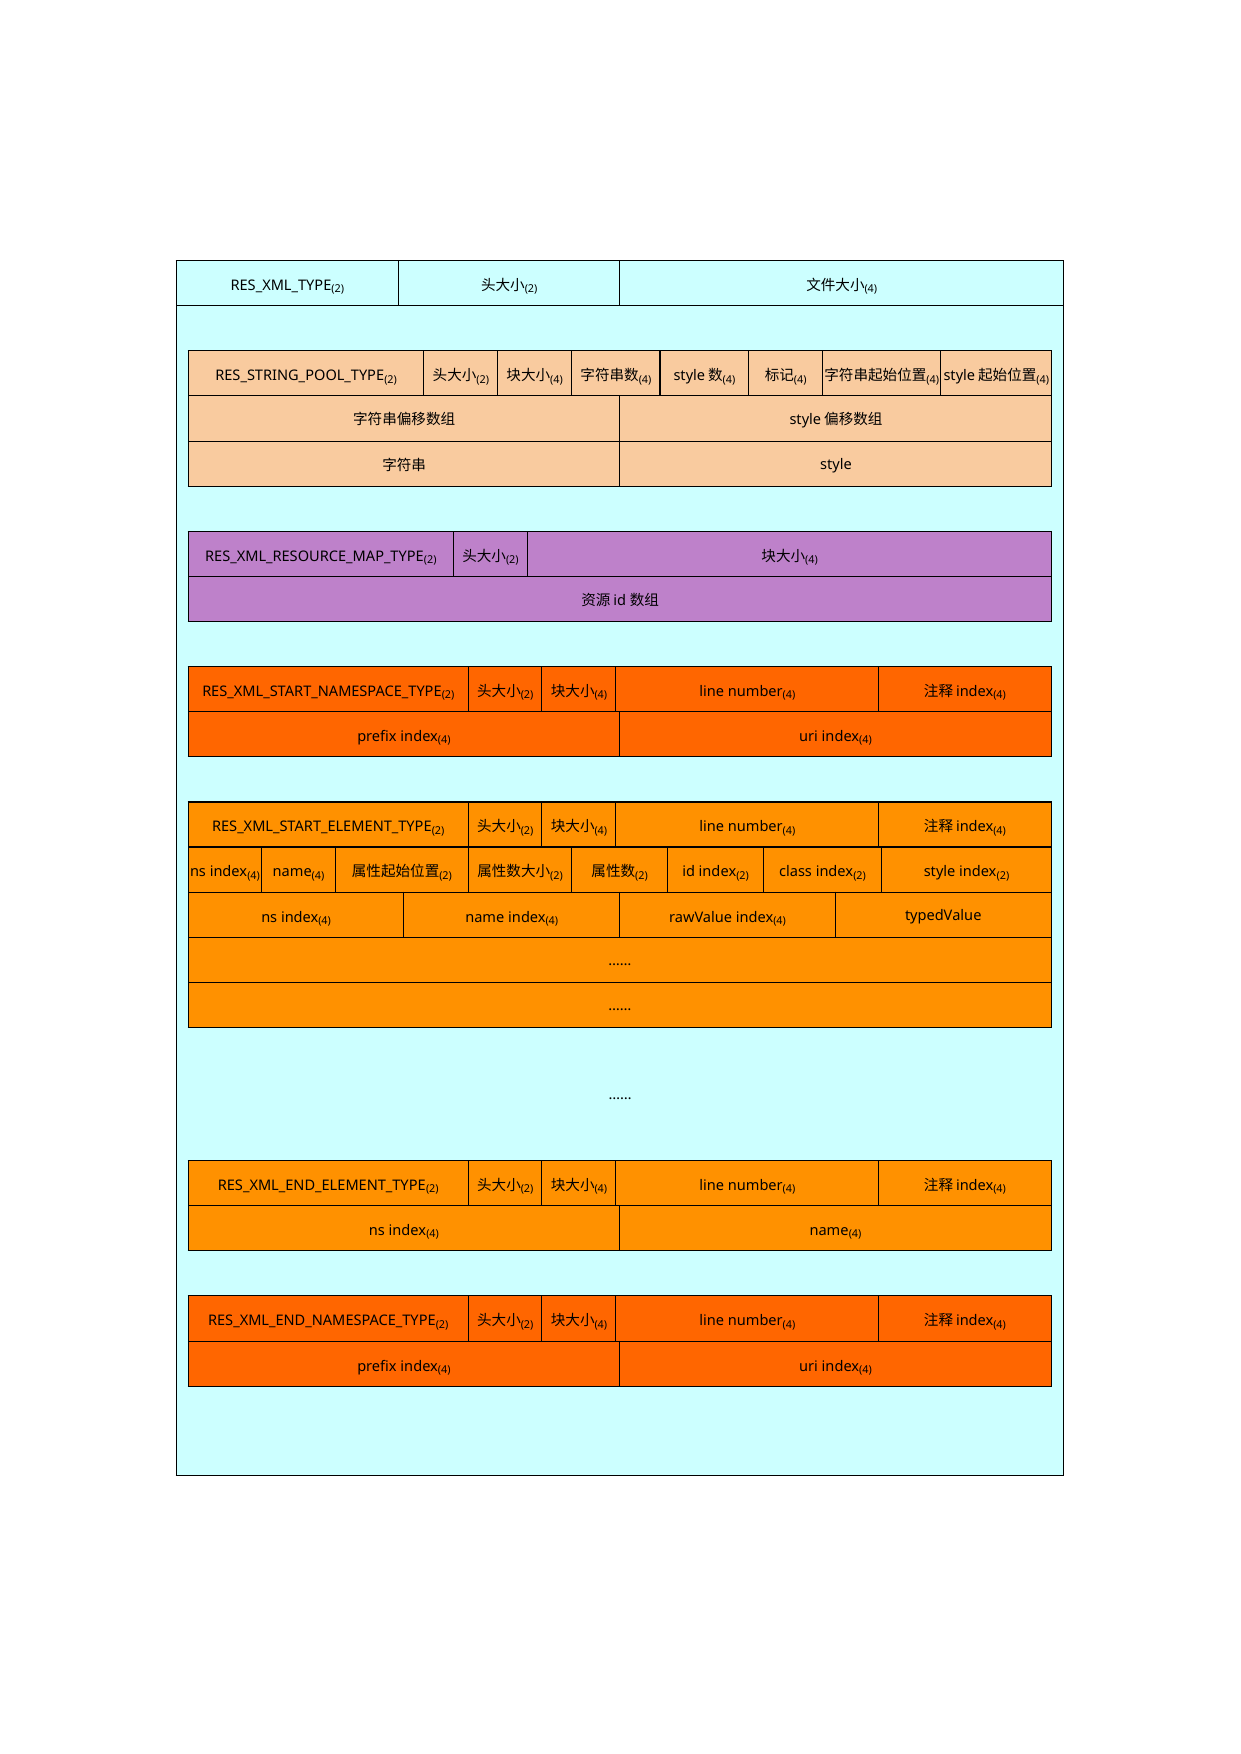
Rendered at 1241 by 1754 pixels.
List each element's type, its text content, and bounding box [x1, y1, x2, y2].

table_header 头大小(2) [399, 261, 619, 305]
table_header 文件大小(4) [620, 261, 1063, 305]
table_header RES_XML_TYPE(2) [177, 261, 398, 305]
table_cell …… [177, 306, 1063, 1475]
